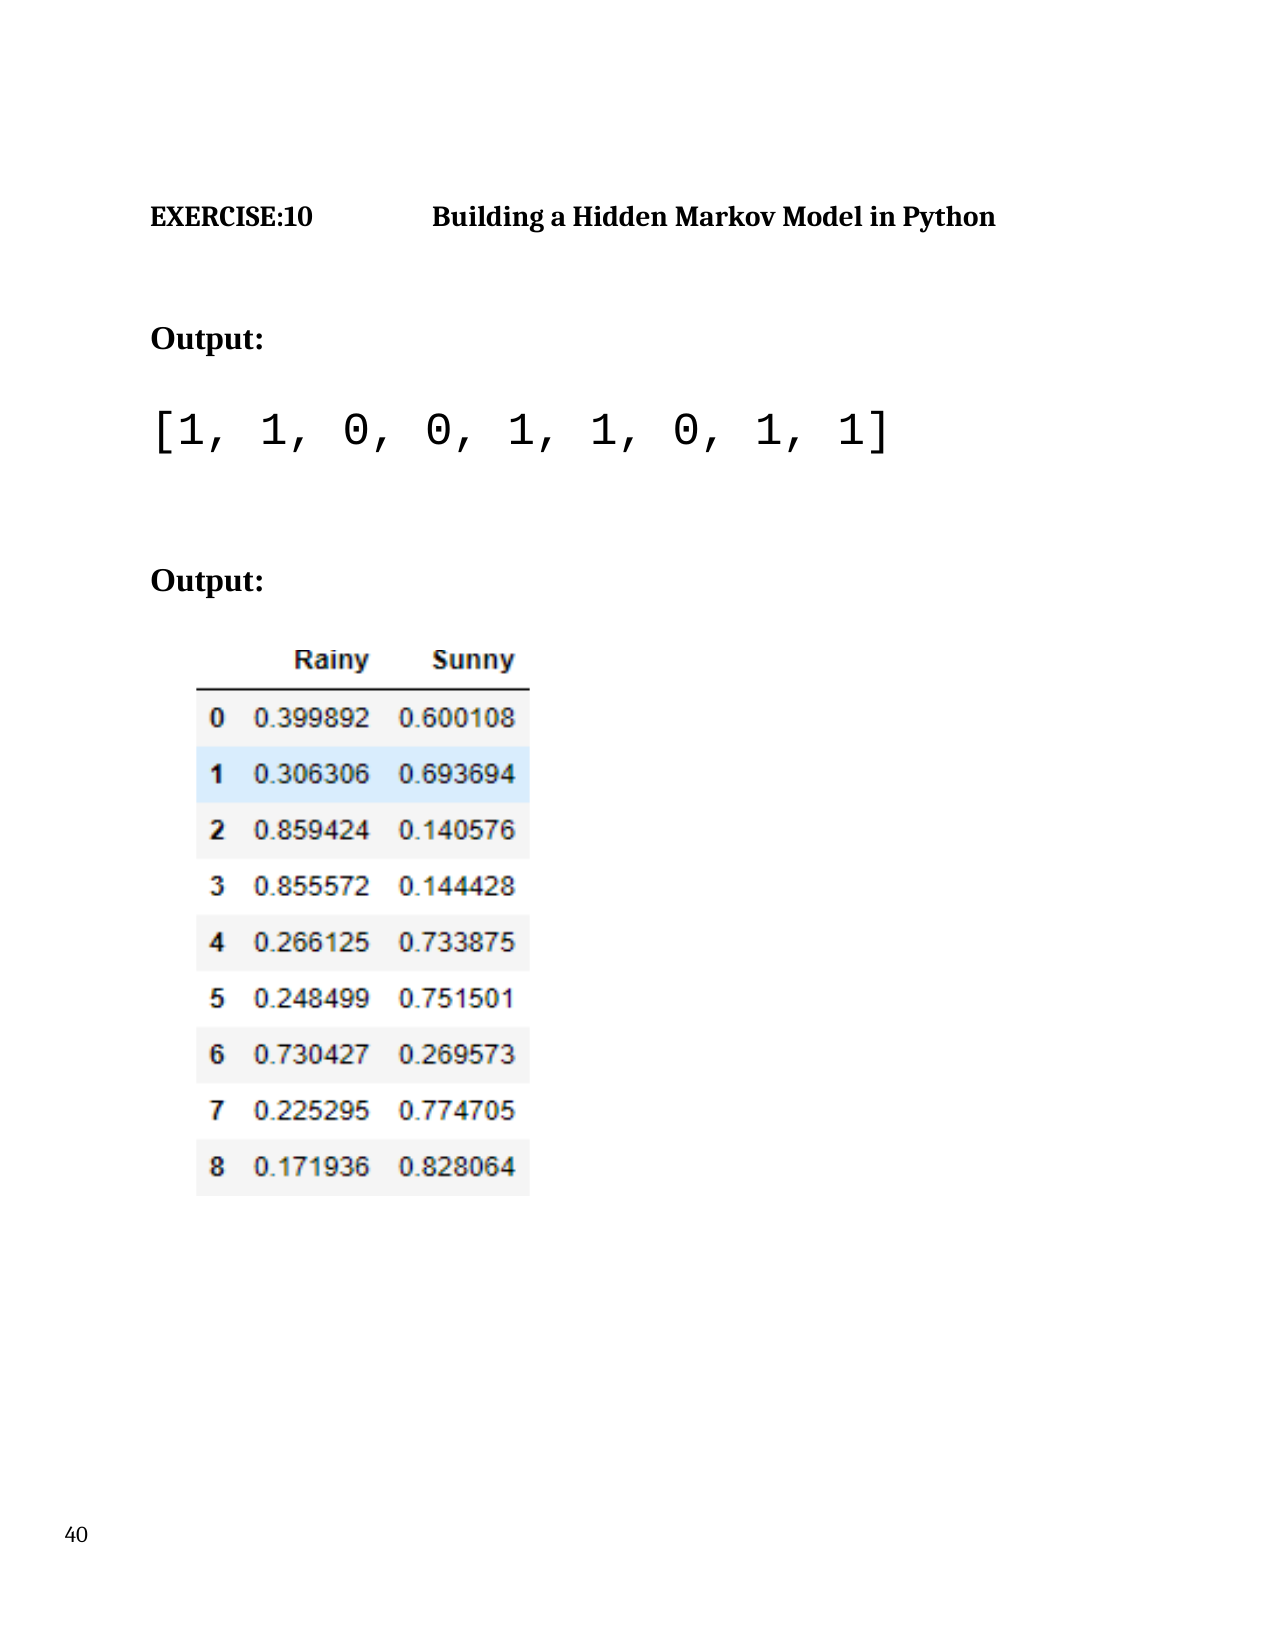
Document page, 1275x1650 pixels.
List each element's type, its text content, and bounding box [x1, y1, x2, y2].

picture [196, 650, 530, 1196]
subtitle Output: [150, 561, 1223, 599]
subtitle Output: [150, 318, 1223, 356]
text [1, 1, 0, 0, 1, 1, 0, 1, 1] [150, 406, 1223, 458]
text EXERCISE:10 Building a Hidden Markov Model in Python [150, 201, 1223, 234]
